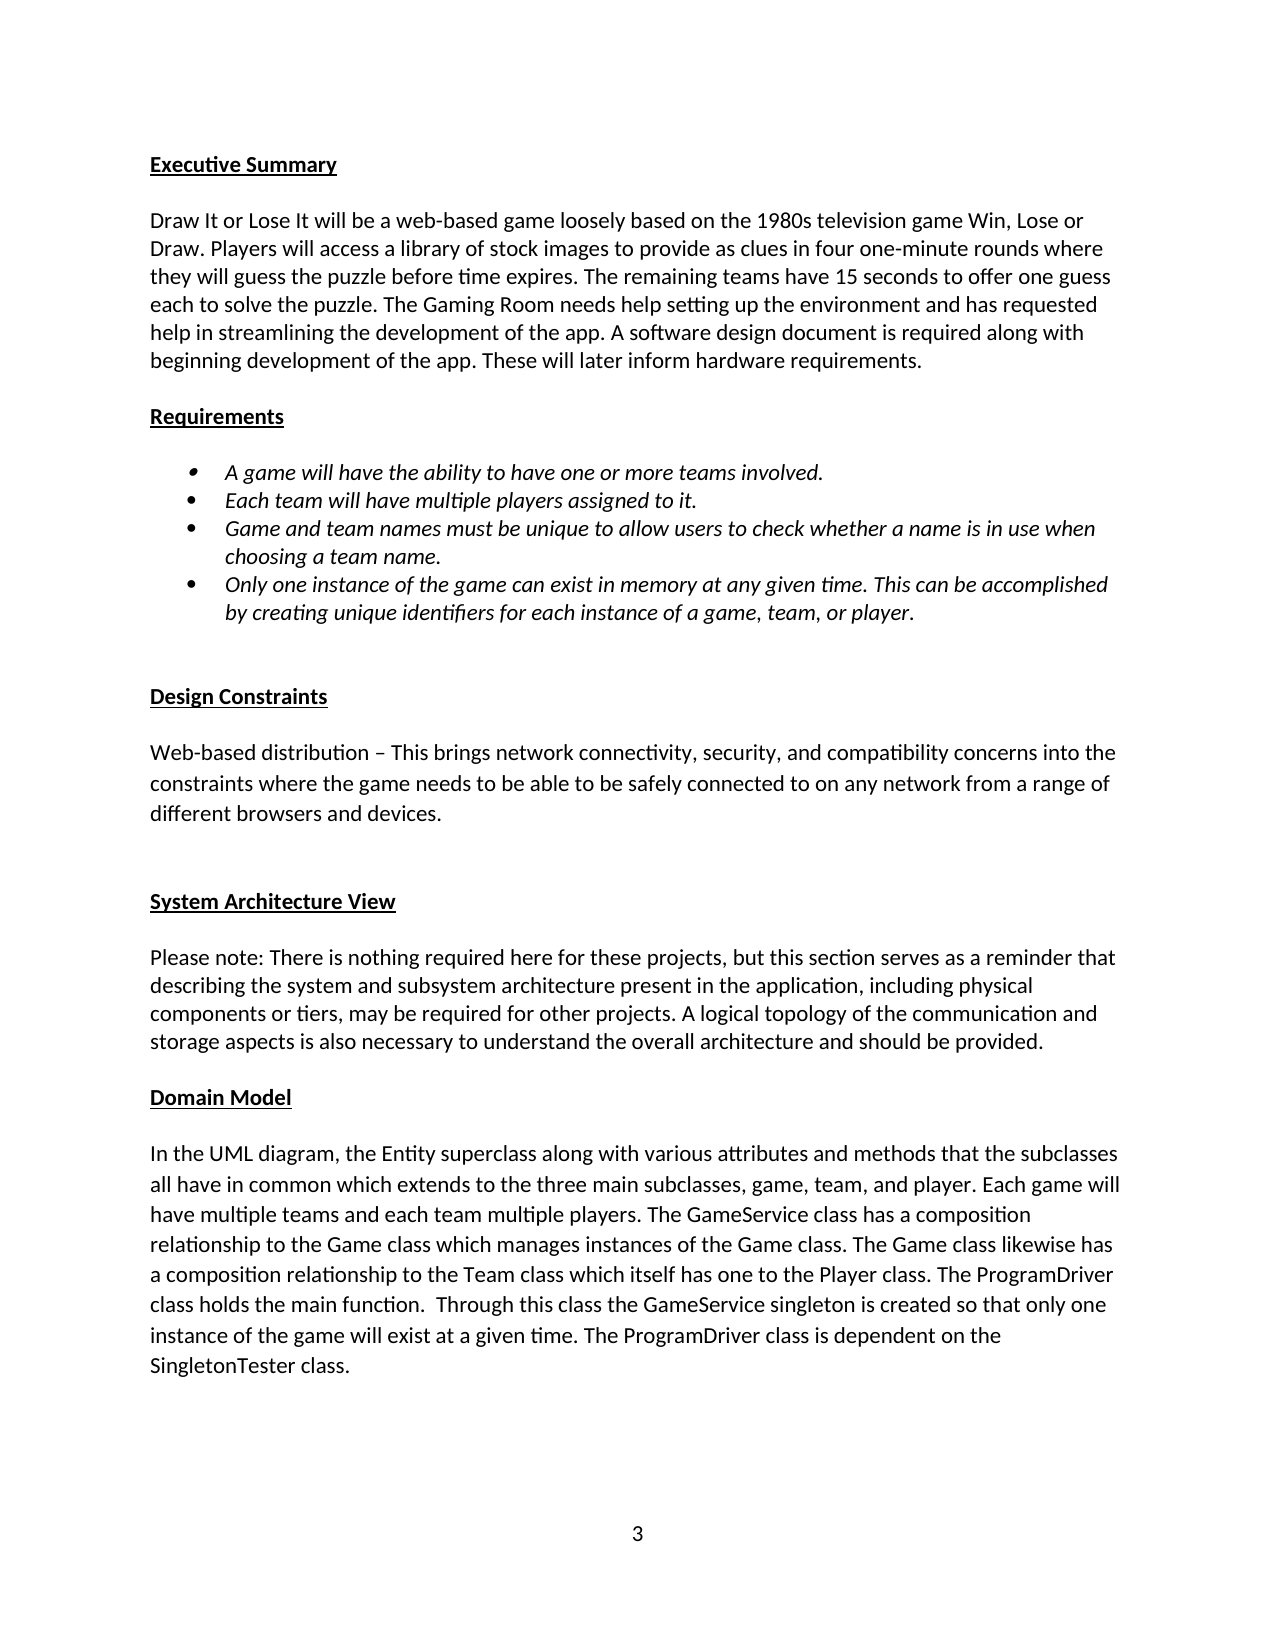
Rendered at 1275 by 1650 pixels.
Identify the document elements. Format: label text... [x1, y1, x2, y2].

list Only one instance of the game can exist in memory at any given time. This can be accomplished by creating unique identifiers for each instance of a game, team, or player. [187, 570, 1125, 626]
text In the UML diagram, the Entity superclass along with various attributes and methods that the subclasses all have in common which extends to the three main subclasses, game, team, and player. Each game will have multiple teams and each team multiple players. The GameService class has a composition relationship to the Game class which manages instances of the Game class. The Game class likewise has a composition relationship to the Team class which itself has one to the Player class. The ProgramDriver class holds the main function. Through this class the GameService singleton is created so that only one instance of the game will exist at a given time. The ProgramDriver class is dependent on the SingletonTester class. [150, 1139, 1125, 1379]
text Web-based distribution – This brings network connectivity, security, and compatibility concerns into the constraints where the game needs to be able to be safely connected to on any network from a range of different browsers and devices. [150, 738, 1125, 827]
subtitle Executive Summary [150, 150, 1125, 178]
text Draw It or Lose It will be a web-based game loosely based on the 1980s television game Win, Lose or Draw. Players will access a library of stock images to provide as clues in four one-minute rounds where they will guess the puzzle before time expires. The remaining teams have 15 seconds to offer one guess each to solve the puzzle. The Gaming Room needs help setting up the environment and has requested help in streamlining the development of the app. A software design document is required along with beginning development of the app. These will later inform hardware requirements. [150, 206, 1125, 374]
subtitle Requirements [150, 402, 1125, 430]
list Each team will have multiple players assigned to it. [187, 486, 1125, 514]
list Game and team names must be unique to allow users to check whether a name is in use when choosing a team name. [187, 514, 1125, 570]
subtitle Domain Model [150, 1083, 1125, 1111]
subtitle Design Constraints [150, 682, 1125, 710]
list A game will have the ability to have one or more teams involved. [187, 458, 1125, 486]
text Please note: There is nothing required here for these projects, but this section serves as a reminder that describing the system and subsystem architecture present in the application, including physical components or tiers, may be required for other projects. A logical topology of the communication and storage aspects is also necessary to understand the overall architecture and should be provided. [150, 943, 1125, 1055]
subtitle System Architecture View [150, 887, 1125, 915]
